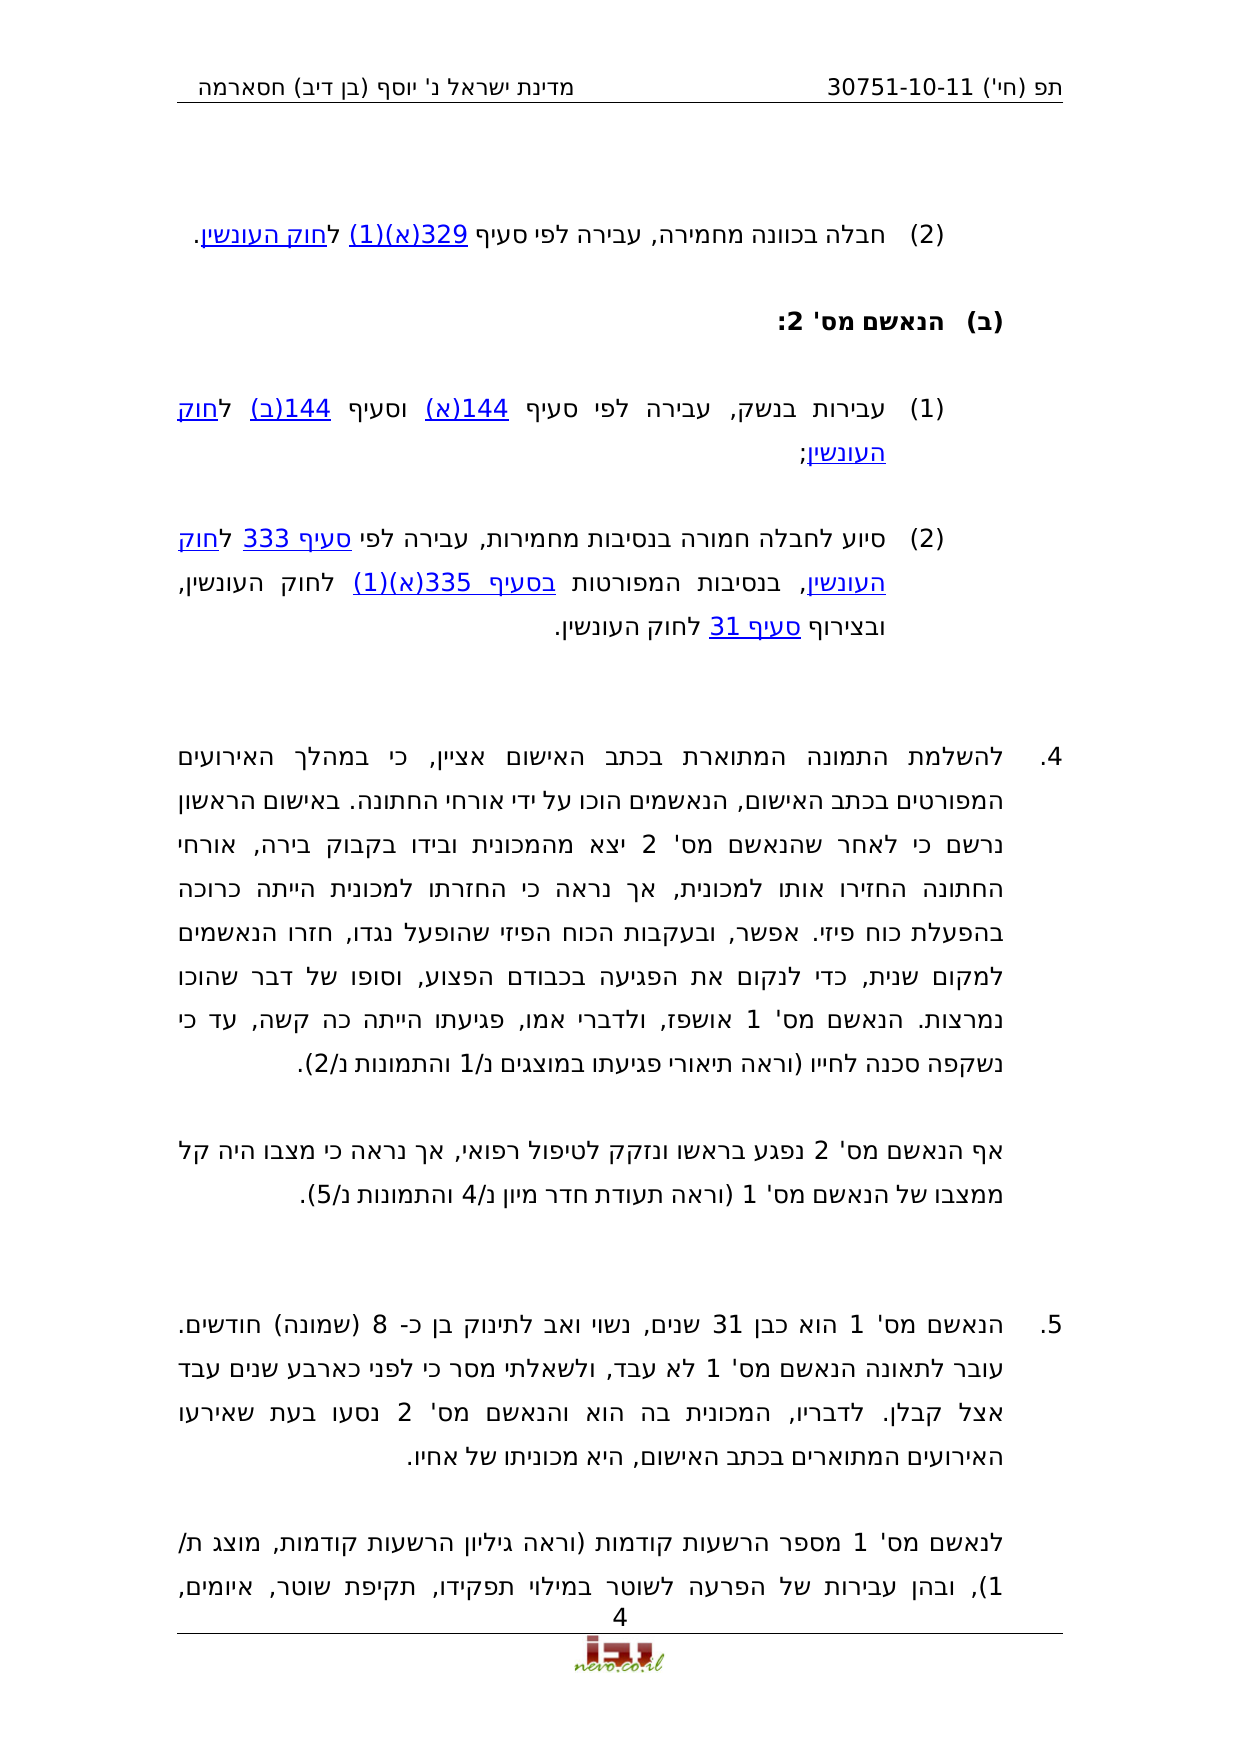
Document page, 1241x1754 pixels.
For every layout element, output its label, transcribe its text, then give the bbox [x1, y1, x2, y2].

text 4. להשלמת התמונה המתוארת בכתב האישום אציין, כי במהלך האירועים המפורטים בכתב האישום, הנאשמים הוכו על ידי אורחי החתונה. באישום הראשון נרשם כי לאחר שהנאשם מס' 2 יצא מהמכונית ובידו בקבוק בירה, אורחי החתונה החזירו אותו למכונית, אך נראה כי החזרתו למכונית הייתה כרוכה בהפעלת כוח פיזי. אפשר, ובעקבות הכוח הפיזי שהופעל נגדו, חזרו הנאשמים למקום שנית, כדי לנקום את הפגיעה בכבודם הפצוע, וסופו של דבר שהוכו נמרצות. הנאשם מס' 1 אושפז, ולדברי אמו, פגיעתו הייתה כה קשה, עד כי נשקפה סכנה לחייו (וראה תיאורי פגיעתו במוצגים נ/1 והתמונות נ/2). [177, 742, 1063, 1078]
text (1) עבירות בנשק, עבירה לפי סעיף 144(א) וסעיף 144(ב) לחוק העונשין; [177, 394, 945, 467]
picture [574, 1635, 666, 1673]
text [177, 1528, 1063, 1602]
text 5. הנאשם מס' 1 הוא כבן 31 שנים, נשוי ואב לתינוק בן כ- 8 (שמונה) חודשים. עובר לתאונה הנאשם מס' 1 לא עבד, ולשאלתי מסר כי לפני כארבע שנים עבד אצל קבלן. לדבריו, המכונית בה הוא והנאשם מס' 2 נסעו בעת שאירעו האירועים המתוארים בכתב האישום, היא מכוניתו של אחיו. [177, 1310, 1063, 1471]
text (2) חבלה בכוונה מחמירה, עבירה לפי סעיף 329(א)(1) לחוק העונשין. [177, 220, 945, 249]
text אף הנאשם מס' 2 נפגע בראשו ונזקק לטיפול רפואי, אך נראה כי מצבו היה קל ממצבו של הנאשם מס' 1 (וראה תעודת חדר מיון נ/4 והתמונות נ/5). [177, 1136, 1063, 1209]
text (2) סיוע לחבלה חמורה בנסיבות מחמירות, עבירה לפי סעיף 333 לחוק העונשין, בנסיבות המפורטות בסעיף 335(א)(1) לחוק העונשין, ובצירוף סעיף 31 לחוק העונשין. [177, 525, 945, 642]
text (ב) הנאשם מס' 2: [177, 307, 1004, 336]
